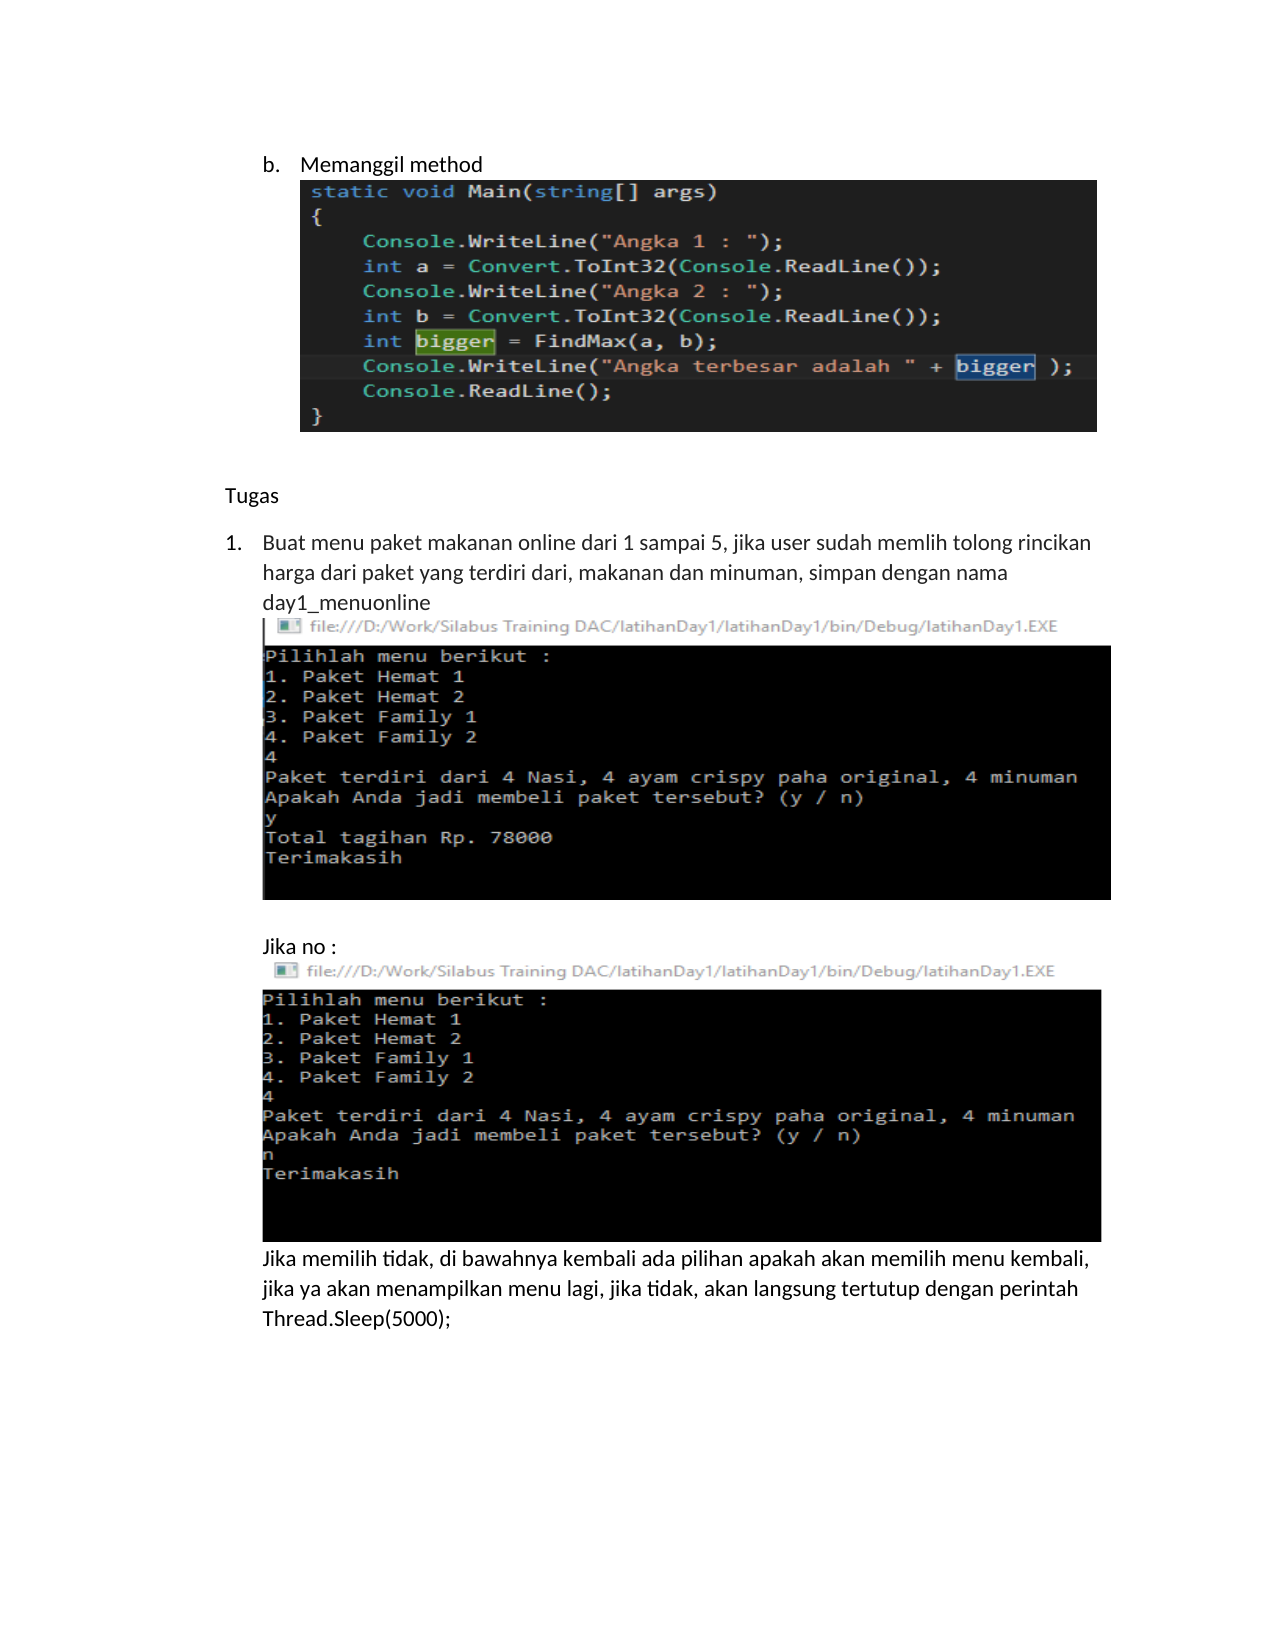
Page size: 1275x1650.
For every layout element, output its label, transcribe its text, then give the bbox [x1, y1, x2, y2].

text Tugas [150, 481, 1125, 509]
picture [262, 962, 1102, 1242]
list Jika memilih tidak, di bawahnya kembali ada pilihan apakah akan memilih menu kembali, jika ya akan menampilkan menu lagi, jika tidak, akan langsung tertutup dengan perintah Thread.Sleep(5000); [262, 1244, 1125, 1332]
list Memanggil method [262, 150, 1125, 178]
picture [262, 618, 1111, 900]
list Jika no : [262, 932, 1125, 960]
picture [300, 180, 1097, 432]
list Buat menu paket makanan online dari 1 sampai 5, jika user sudah memlih tolong rincikan harga dari paket yang terdiri dari, makanan dan minuman, simpan dengan nama day1_menuonline [225, 528, 1125, 616]
